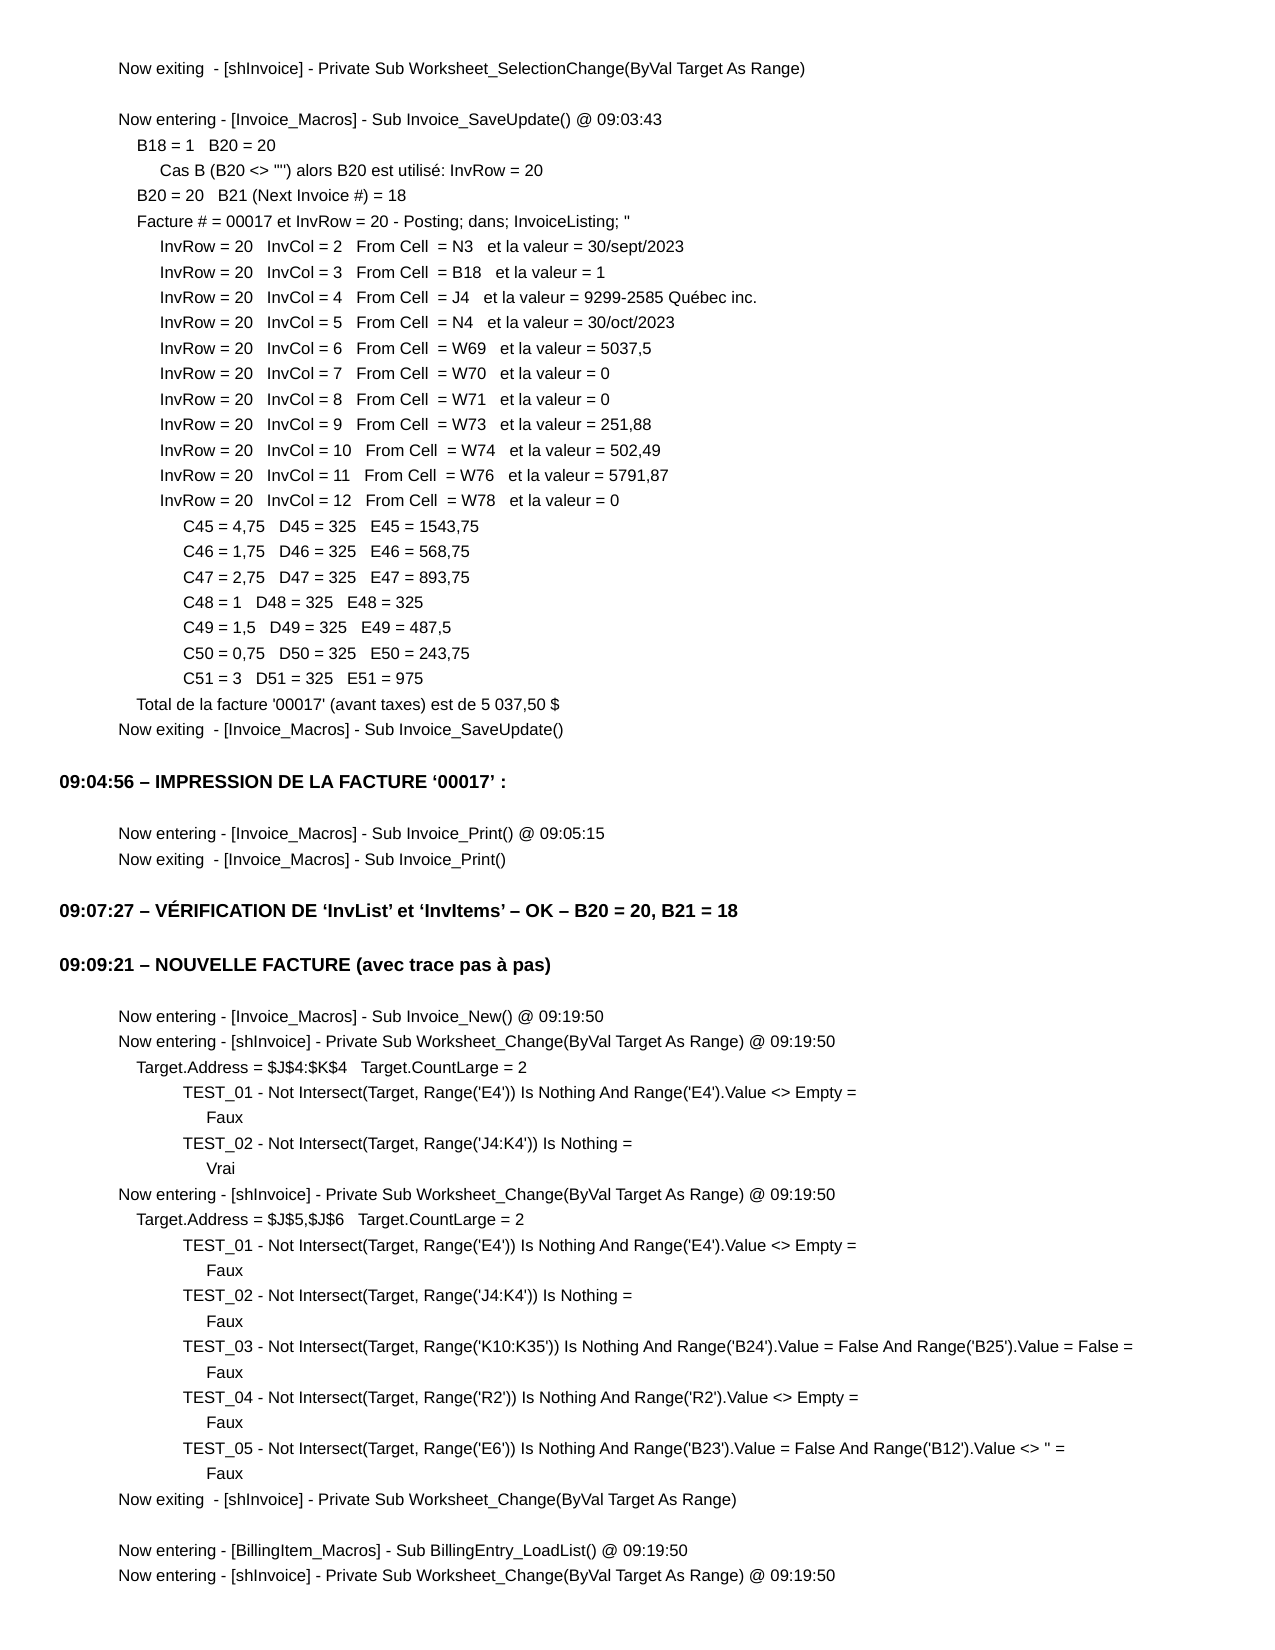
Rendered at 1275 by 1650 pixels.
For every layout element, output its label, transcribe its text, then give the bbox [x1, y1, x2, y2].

text Faux [118, 1312, 1216, 1331]
text C46 = 1,75 D46 = 325 E46 = 568,75 [118, 542, 1216, 561]
text InvRow = 20 InvCol = 12 From Cell = W78 et la valeur = 0 [118, 491, 1216, 510]
text InvRow = 20 InvCol = 4 From Cell = J4 et la valeur = 9299-2585 Québec inc. [118, 288, 1216, 307]
text TEST_02 - Not Intersect(Target, Range('J4:K4')) Is Nothing = [118, 1134, 1216, 1153]
text TEST_03 - Not Intersect(Target, Range('K10:K35')) Is Nothing And Range('B24').Value = False And Range('B25').Value = False = [118, 1337, 1216, 1356]
text C50 = 0,75 D50 = 325 E50 = 243,75 [118, 644, 1216, 663]
text 09:04:56 – IMPRESSION DE LA FACTURE ‘00017’ : [59, 771, 1216, 792]
text Now entering - [Invoice_Macros] - Sub Invoice_Print() @ 09:05:15 [118, 824, 1216, 843]
text TEST_01 - Not Intersect(Target, Range('E4')) Is Nothing And Range('E4').Value <> Empty = [118, 1083, 1216, 1102]
text Now entering - [Invoice_Macros] - Sub Invoice_SaveUpdate() @ 09:03:43 [118, 110, 1216, 129]
text Vrai [118, 1159, 1216, 1178]
text InvRow = 20 InvCol = 11 From Cell = W76 et la valeur = 5791,87 [118, 466, 1216, 485]
text Faux [118, 1108, 1216, 1127]
text Now entering - [Invoice_Macros] - Sub Invoice_New() @ 09:19:50 [118, 1007, 1216, 1026]
text Now exiting - [Invoice_Macros] - Sub Invoice_SaveUpdate() [118, 720, 1216, 739]
text InvRow = 20 InvCol = 9 From Cell = W73 et la valeur = 251,88 [118, 415, 1216, 434]
text Target.Address = $J$5,$J$6 Target.CountLarge = 2 [118, 1210, 1216, 1229]
text 09:09:21 – NOUVELLE FACTURE (avec trace pas à pas) [59, 953, 1216, 975]
text TEST_02 - Not Intersect(Target, Range('J4:K4')) Is Nothing = [118, 1286, 1216, 1305]
text InvRow = 20 InvCol = 7 From Cell = W70 et la valeur = 0 [118, 364, 1216, 383]
text Faux [118, 1261, 1216, 1280]
text Target.Address = $J$4:$K$4 Target.CountLarge = 2 [118, 1057, 1216, 1077]
text InvRow = 20 InvCol = 6 From Cell = W69 et la valeur = 5037,5 [118, 339, 1216, 358]
text B20 = 20 B21 (Next Invoice #) = 18 [118, 186, 1216, 205]
text Now entering - [BillingItem_Macros] - Sub BillingEntry_LoadList() @ 09:19:50 [118, 1540, 1216, 1559]
text C45 = 4,75 D45 = 325 E45 = 1543,75 [118, 517, 1216, 536]
text TEST_04 - Not Intersect(Target, Range('R2')) Is Nothing And Range('R2').Value <> Empty = [118, 1388, 1216, 1407]
text Now exiting - [shInvoice] - Private Sub Worksheet_SelectionChange(ByVal Target As Range) [118, 59, 1216, 78]
text Now exiting - [shInvoice] - Private Sub Worksheet_Change(ByVal Target As Range) [118, 1489, 1216, 1509]
text InvRow = 20 InvCol = 3 From Cell = B18 et la valeur = 1 [118, 262, 1216, 282]
text Now entering - [shInvoice] - Private Sub Worksheet_Change(ByVal Target As Range) @ 09:19:50 [118, 1032, 1216, 1051]
text C48 = 1 D48 = 325 E48 = 325 [118, 593, 1216, 612]
text C51 = 3 D51 = 325 E51 = 975 [118, 669, 1216, 688]
text Cas B (B20 <> '"') alors B20 est utilisé: InvRow = 20 [118, 161, 1216, 180]
text InvRow = 20 InvCol = 8 From Cell = W71 et la valeur = 0 [118, 389, 1216, 409]
text Total de la facture '00017' (avant taxes) est de 5 037,50 $ [118, 694, 1216, 714]
text Now exiting - [Invoice_Macros] - Sub Invoice_Print() [118, 849, 1216, 868]
text Faux [118, 1362, 1216, 1382]
text InvRow = 20 InvCol = 10 From Cell = W74 et la valeur = 502,49 [118, 440, 1216, 459]
text 09:07:27 – VÉRIFICATION DE ‘InvList’ et ‘InvItems’ – OK – B20 = 20, B21 = 18 [59, 900, 1216, 922]
text InvRow = 20 InvCol = 5 From Cell = N4 et la valeur = 30/oct/2023 [118, 313, 1216, 332]
text C49 = 1,5 D49 = 325 E49 = 487,5 [118, 618, 1216, 637]
text Faux [118, 1464, 1216, 1483]
text InvRow = 20 InvCol = 2 From Cell = N3 et la valeur = 30/sept/2023 [118, 237, 1216, 256]
text TEST_01 - Not Intersect(Target, Range('E4')) Is Nothing And Range('E4').Value <> Empty = [118, 1235, 1216, 1254]
text B18 = 1 B20 = 20 [118, 135, 1216, 154]
text Facture # = 00017 et InvRow = 20 - Posting; dans; InvoiceListing; " [118, 212, 1216, 231]
text Now entering - [shInvoice] - Private Sub Worksheet_Change(ByVal Target As Range) @ 09:19:50 [118, 1184, 1216, 1204]
text Now entering - [shInvoice] - Private Sub Worksheet_Change(ByVal Target As Range) @ 09:19:50 [118, 1566, 1216, 1585]
text C47 = 2,75 D47 = 325 E47 = 893,75 [118, 567, 1216, 587]
text TEST_05 - Not Intersect(Target, Range('E6')) Is Nothing And Range('B23').Value = False And Range('B12').Value <> '' = [118, 1439, 1216, 1458]
text Faux [118, 1413, 1216, 1432]
